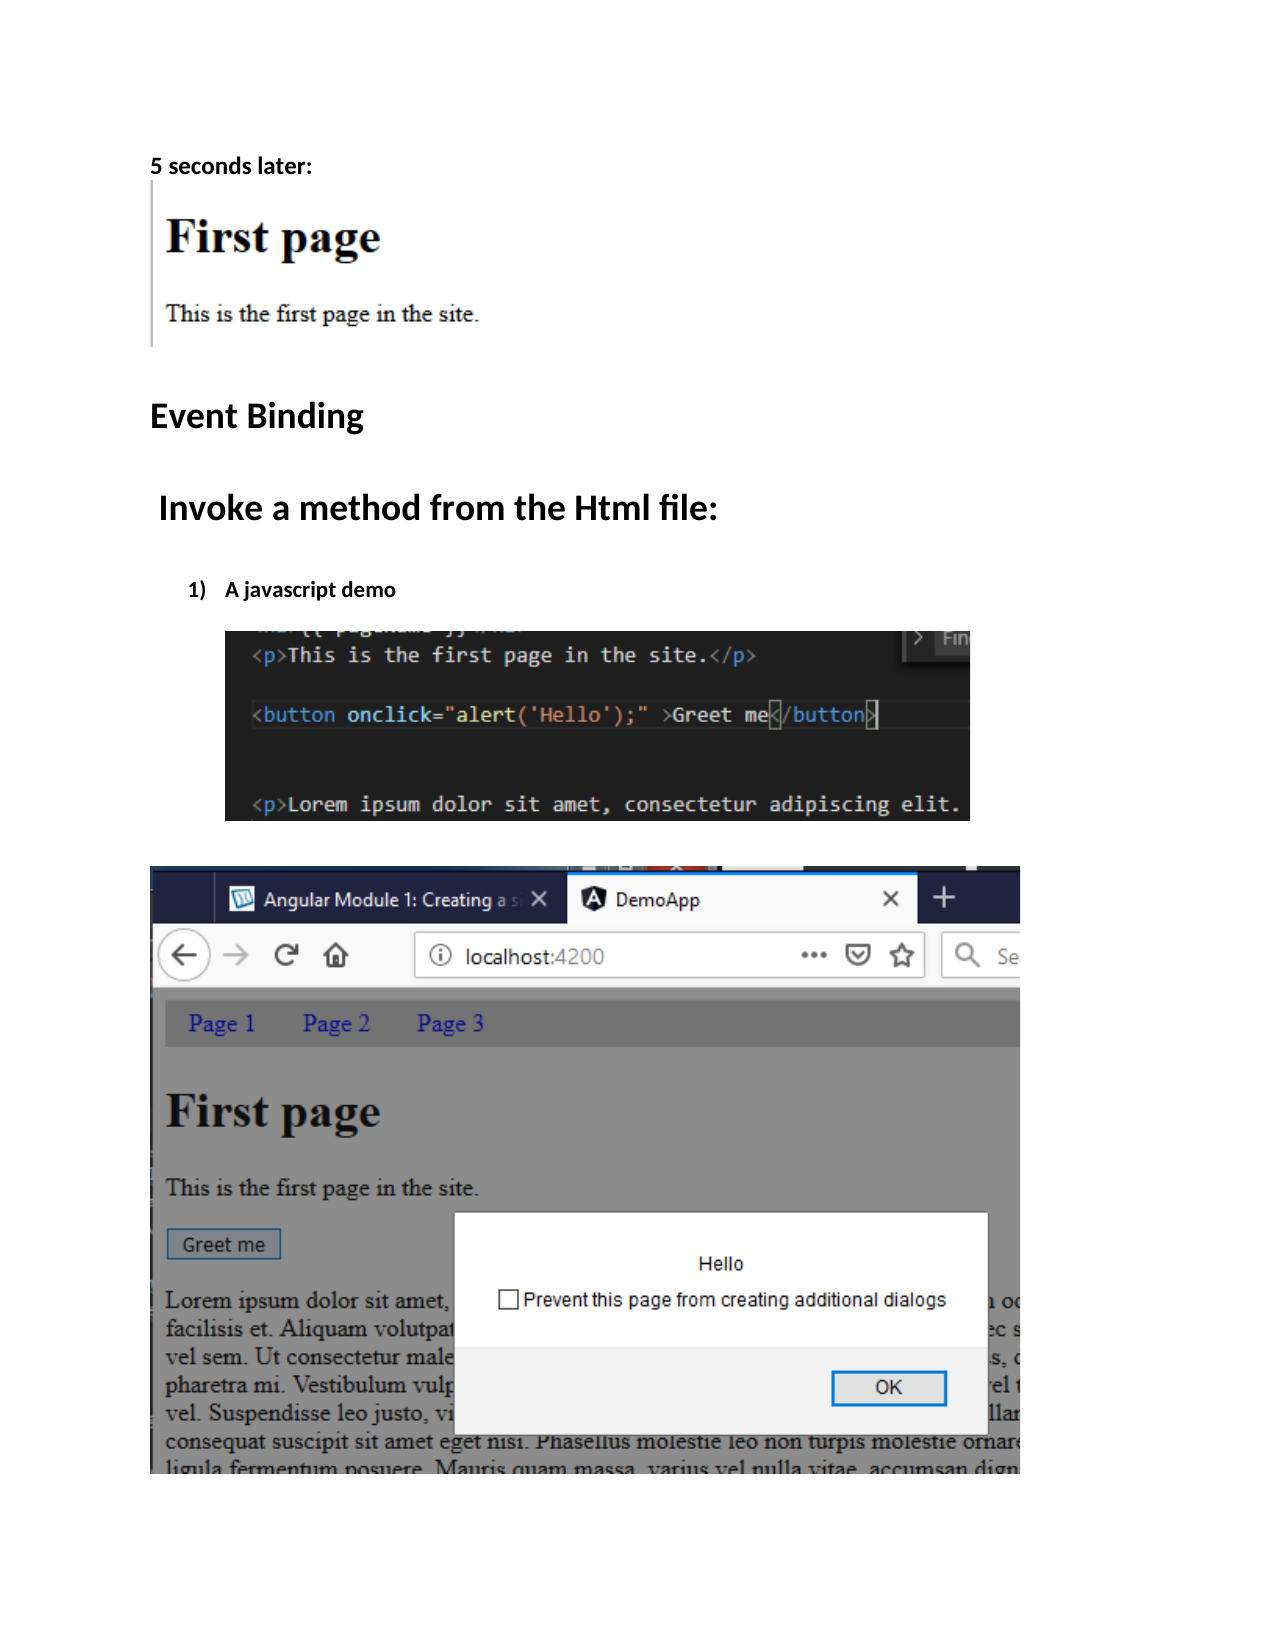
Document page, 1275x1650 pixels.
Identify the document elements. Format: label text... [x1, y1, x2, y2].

picture [150, 180, 502, 347]
text 5 seconds later: [150, 150, 1125, 181]
picture [225, 631, 971, 821]
text Event Binding [150, 392, 1125, 438]
picture [150, 866, 1021, 1474]
text Invoke a method from the Html file: [150, 484, 1125, 529]
list A javascript demo [187, 575, 1125, 603]
